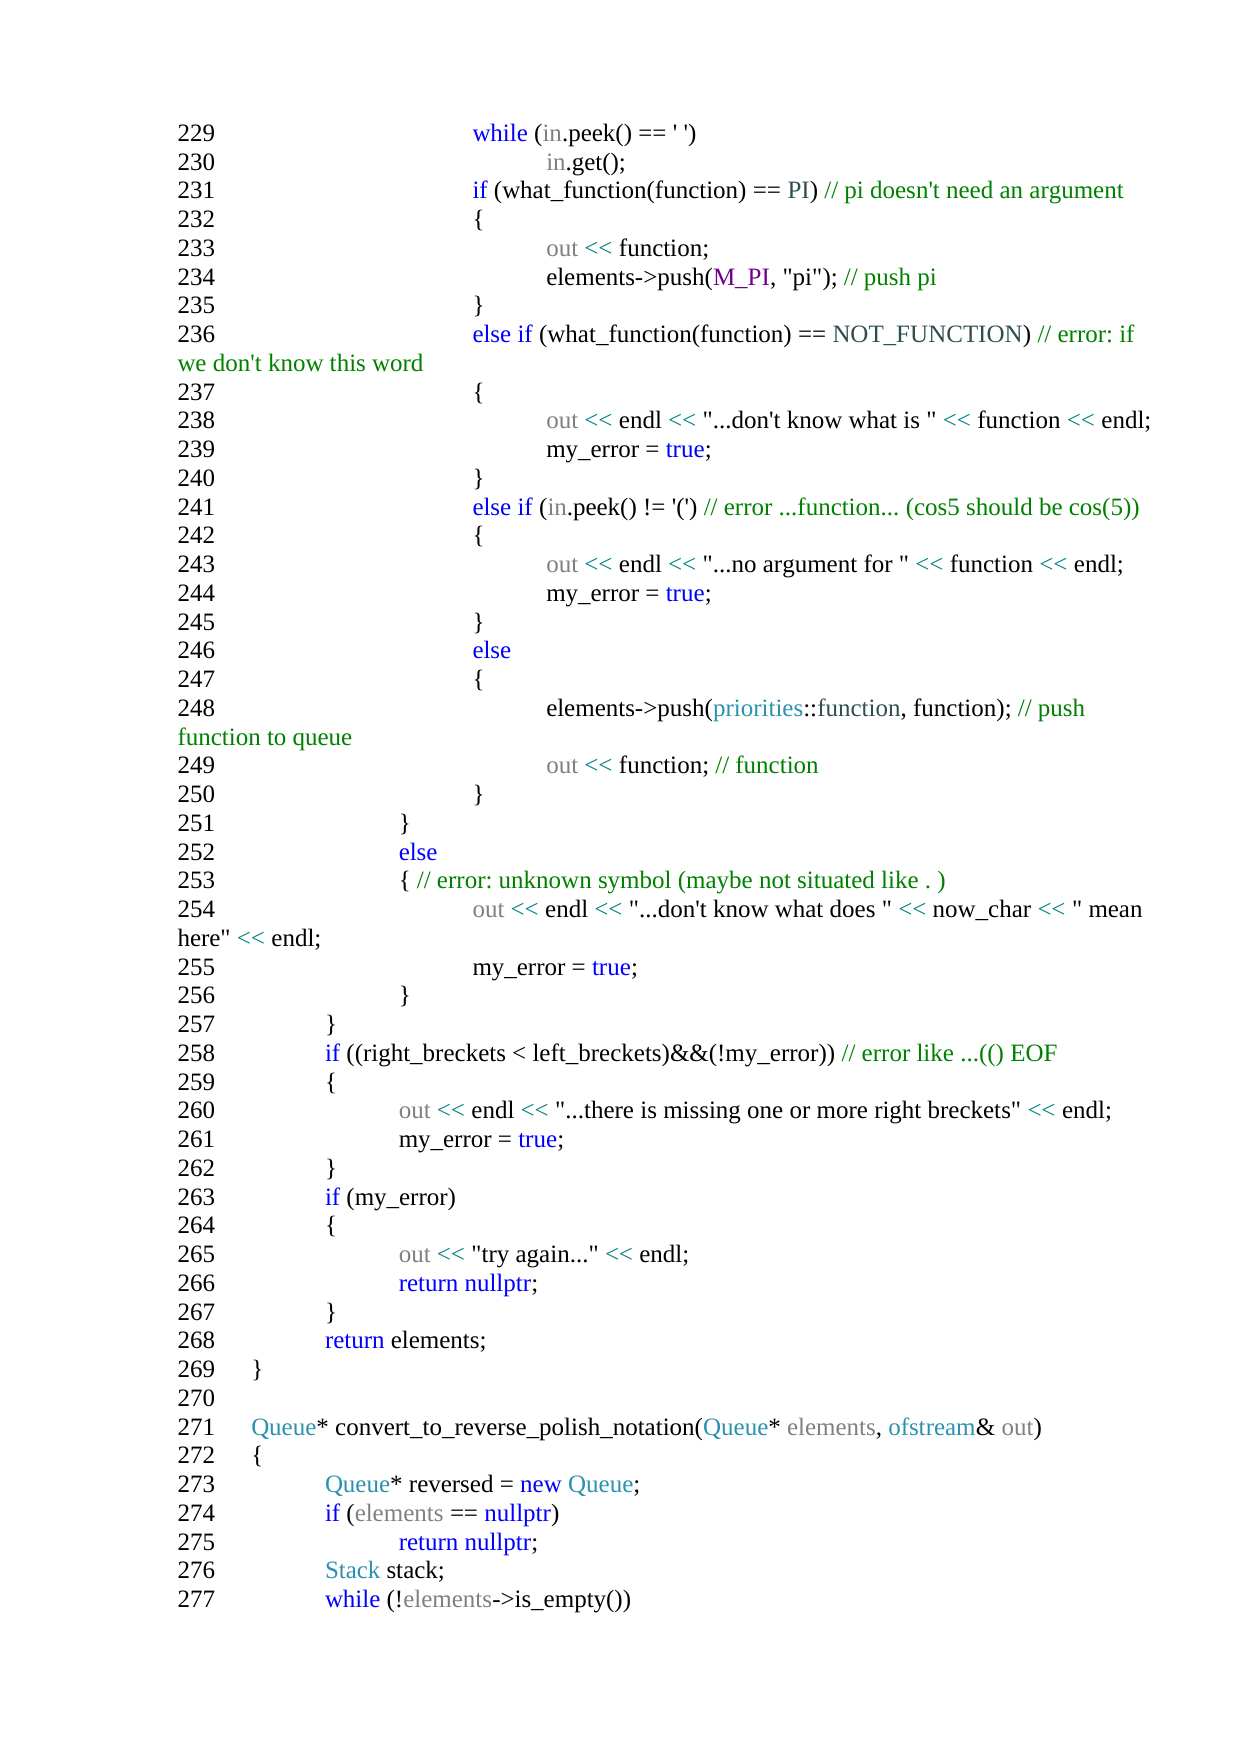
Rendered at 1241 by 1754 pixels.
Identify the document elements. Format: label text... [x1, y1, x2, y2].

list Queue* convert_to_reverse_polish_notation(Queue* elements, ofstream& out) [177, 1412, 1152, 1441]
list Queue* reversed = new Queue; [177, 1469, 1152, 1498]
list in.get(); [177, 147, 1152, 176]
list out << "try again..." << endl; [177, 1239, 1152, 1268]
list else if (what_function(function) == NOT_FUNCTION) // error: if we don't know this word [177, 319, 1152, 377]
list while (in.peek() == ' ') [177, 118, 1152, 147]
list if (my_error) [177, 1182, 1152, 1211]
list my_error = true; [177, 952, 1152, 981]
list } [177, 808, 1152, 837]
list { [177, 521, 1152, 549]
list } [177, 463, 1152, 492]
list out << endl << "...no argument for " << function << endl; [177, 549, 1152, 578]
list } [177, 981, 1152, 1009]
list if (elements == nullptr) [177, 1498, 1152, 1527]
list Stack stack; [177, 1556, 1152, 1584]
list { [177, 377, 1152, 406]
list } [177, 1009, 1152, 1038]
list { // error: unknown symbol (maybe not situated like . ) [177, 866, 1152, 894]
list } [177, 1153, 1152, 1182]
list out << endl << "...don't know what does " << now_char << " mean here" << endl; [177, 894, 1152, 952]
list } [177, 1354, 1152, 1383]
list out << function; // function [177, 751, 1152, 779]
list } [177, 291, 1152, 319]
list } [177, 1297, 1152, 1326]
list elements->push(priorities::function, function); // push function to queue [177, 693, 1152, 751]
list else [177, 636, 1152, 664]
list my_error = true; [177, 1124, 1152, 1153]
list my_error = true; [177, 578, 1152, 607]
list else [177, 837, 1152, 866]
list { [177, 1441, 1152, 1469]
list return nullptr; [177, 1527, 1152, 1556]
list { [177, 664, 1152, 693]
list { [177, 204, 1152, 233]
list out << function; [177, 233, 1152, 262]
list } [177, 607, 1152, 636]
list out << endl << "...there is missing one or more right breckets" << endl; [177, 1096, 1152, 1124]
list return elements; [177, 1326, 1152, 1354]
list { [177, 1067, 1152, 1096]
list else if (in.peek() != '(') // error ...function... (cos5 should be cos(5)) [177, 492, 1152, 521]
list { [177, 1211, 1152, 1239]
list my_error = true; [177, 434, 1152, 463]
list out << endl << "...don't know what is " << function << endl; [177, 406, 1152, 434]
list return nullptr; [177, 1268, 1152, 1297]
list } [177, 779, 1152, 808]
list elements->push(M_PI, "pi"); // push pi [177, 262, 1152, 291]
list if ((right_breckets < left_breckets)&&(!my_error)) // error like ...(() EOF [177, 1038, 1152, 1067]
list while (!elements->is_empty()) [177, 1584, 1152, 1613]
list if (what_function(function) == PI) // pi doesn't need an argument [177, 176, 1152, 204]
